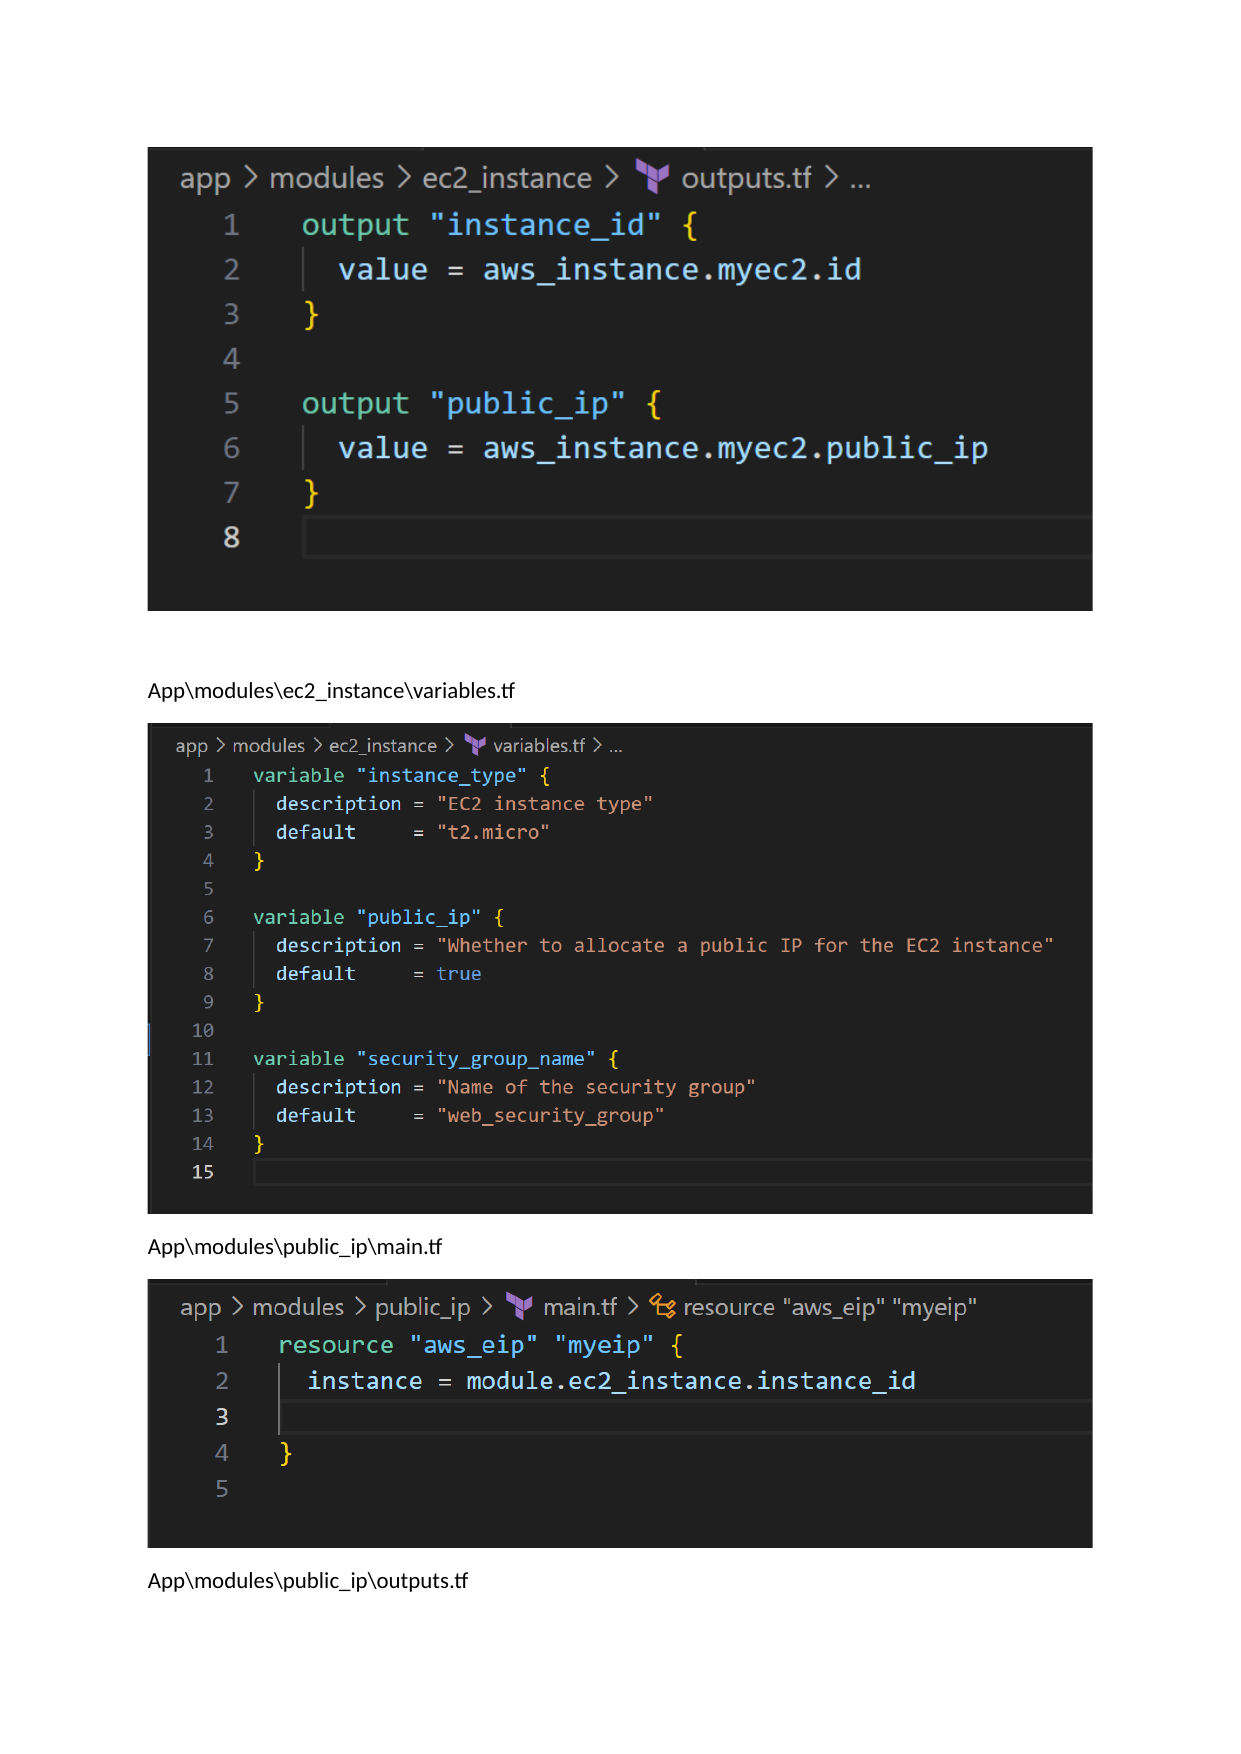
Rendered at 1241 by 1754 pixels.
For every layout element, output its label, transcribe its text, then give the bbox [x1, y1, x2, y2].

picture [147, 1279, 1093, 1548]
text App\modules\public_ip\main.tf [148, 1232, 1093, 1260]
text App\modules\ec2_instance\variables.tf [148, 676, 1093, 704]
picture [147, 147, 1093, 611]
picture [147, 723, 1093, 1214]
text App\modules\public_ip\outputs.tf [148, 1566, 1093, 1594]
